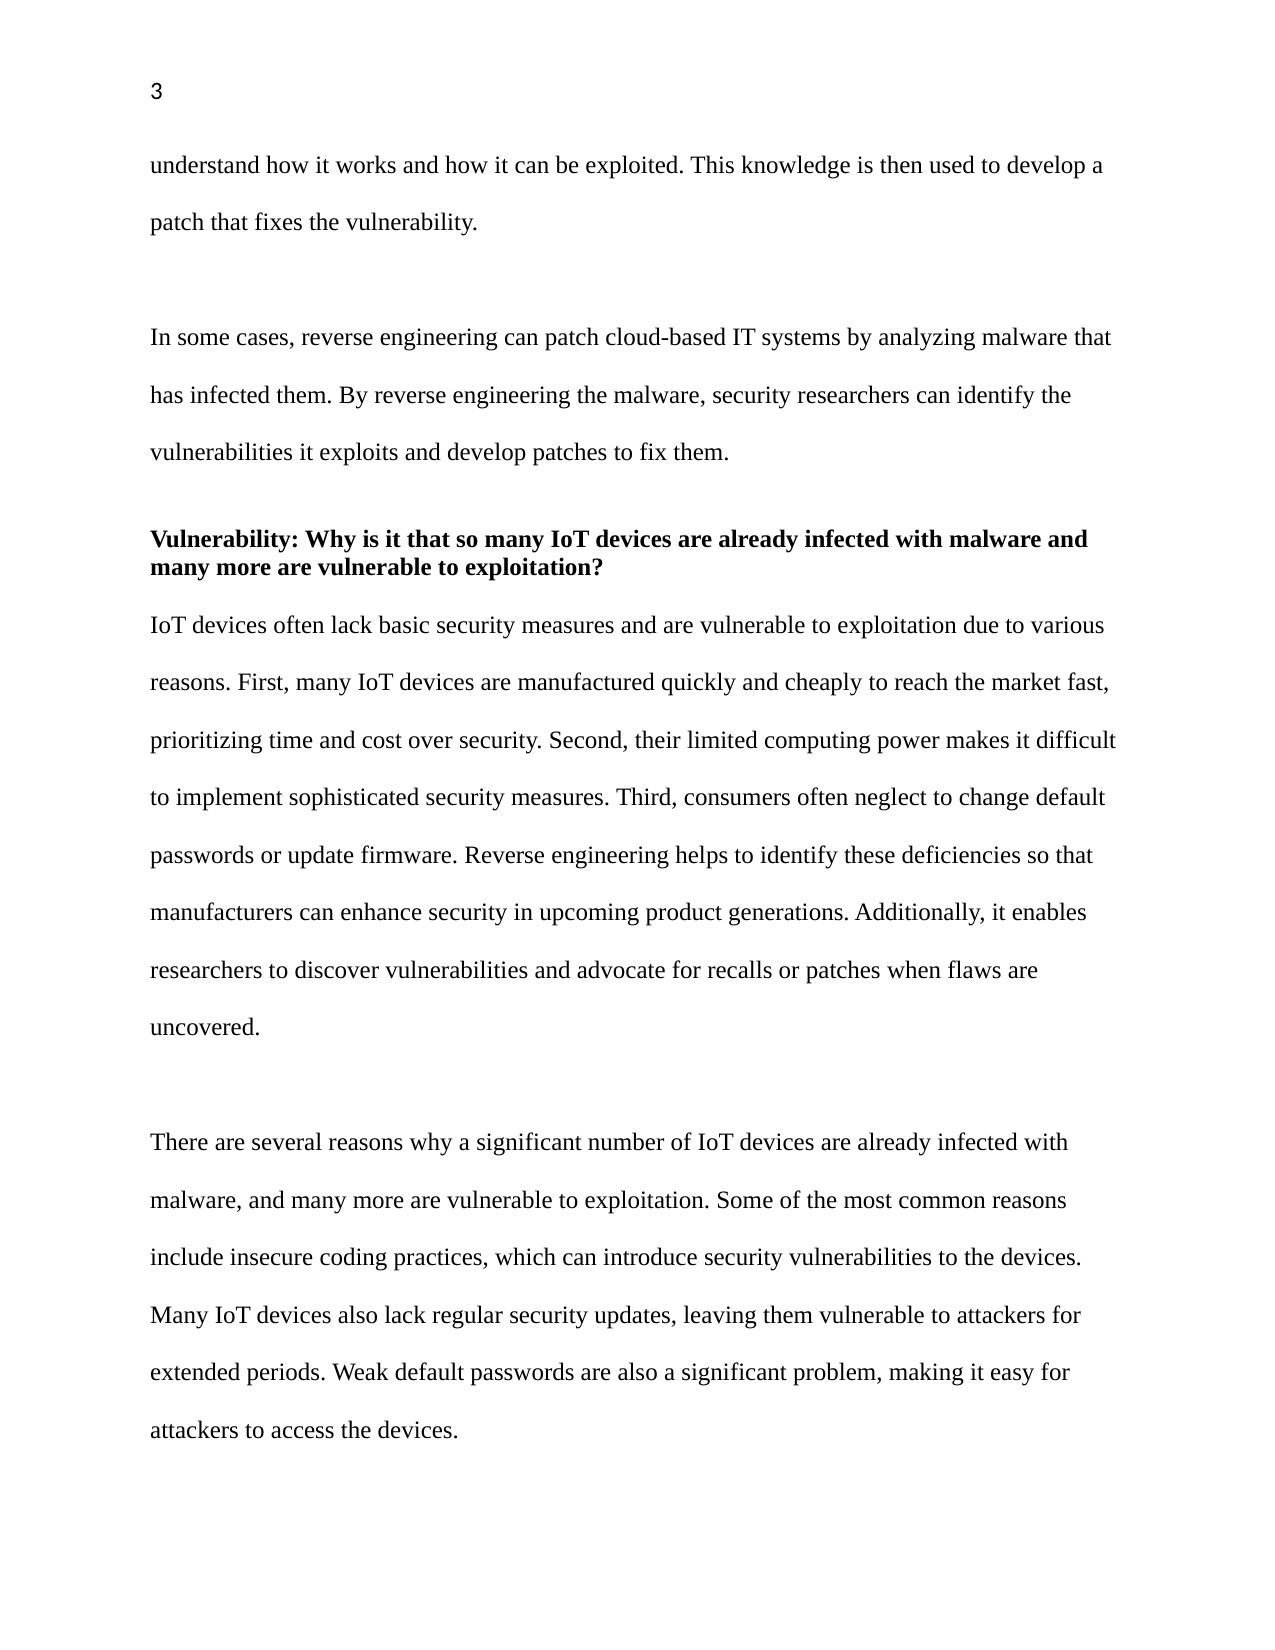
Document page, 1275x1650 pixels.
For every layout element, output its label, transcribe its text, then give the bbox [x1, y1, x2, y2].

text IoT devices often lack basic security measures and are vulnerable to exploitation due to various reasons. First, many IoT devices are manufactured quickly and cheaply to reach the market fast, prioritizing time and cost over security. Second, their limited computing power makes it difficult to implement sophisticated security measures. Third, consumers often neglect to change default passwords or update firmware. Reverse engineering helps to identify these deficiencies so that manufacturers can enhance security in upcoming product generations. Additionally, it enables researchers to discover vulnerabilities and advocate for recalls or patches when flaws are uncovered. [150, 610, 1125, 1041]
text In some cases, reverse engineering can patch cloud-based IT systems by analyzing malware that has infected them. By reverse engineering the malware, security researchers can identify the vulnerabilities it exploits and develop patches to fix them. [150, 322, 1125, 466]
text There are several reasons why a significant number of IoT devices are already infected with malware, and many more are vulnerable to exploitation. Some of the most common reasons include insecure coding practices, which can introduce security vulnerabilities to the devices. Many IoT devices also lack regular security updates, leaving them vulnerable to attackers for extended periods. Weak default passwords are also a significant problem, making it easy for attackers to access the devices. [150, 1127, 1125, 1444]
text Vulnerability: Why is it that so many IoT devices are already infected with malware and many more are vulnerable to exploitation? [150, 524, 1125, 581]
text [150, 150, 1125, 236]
